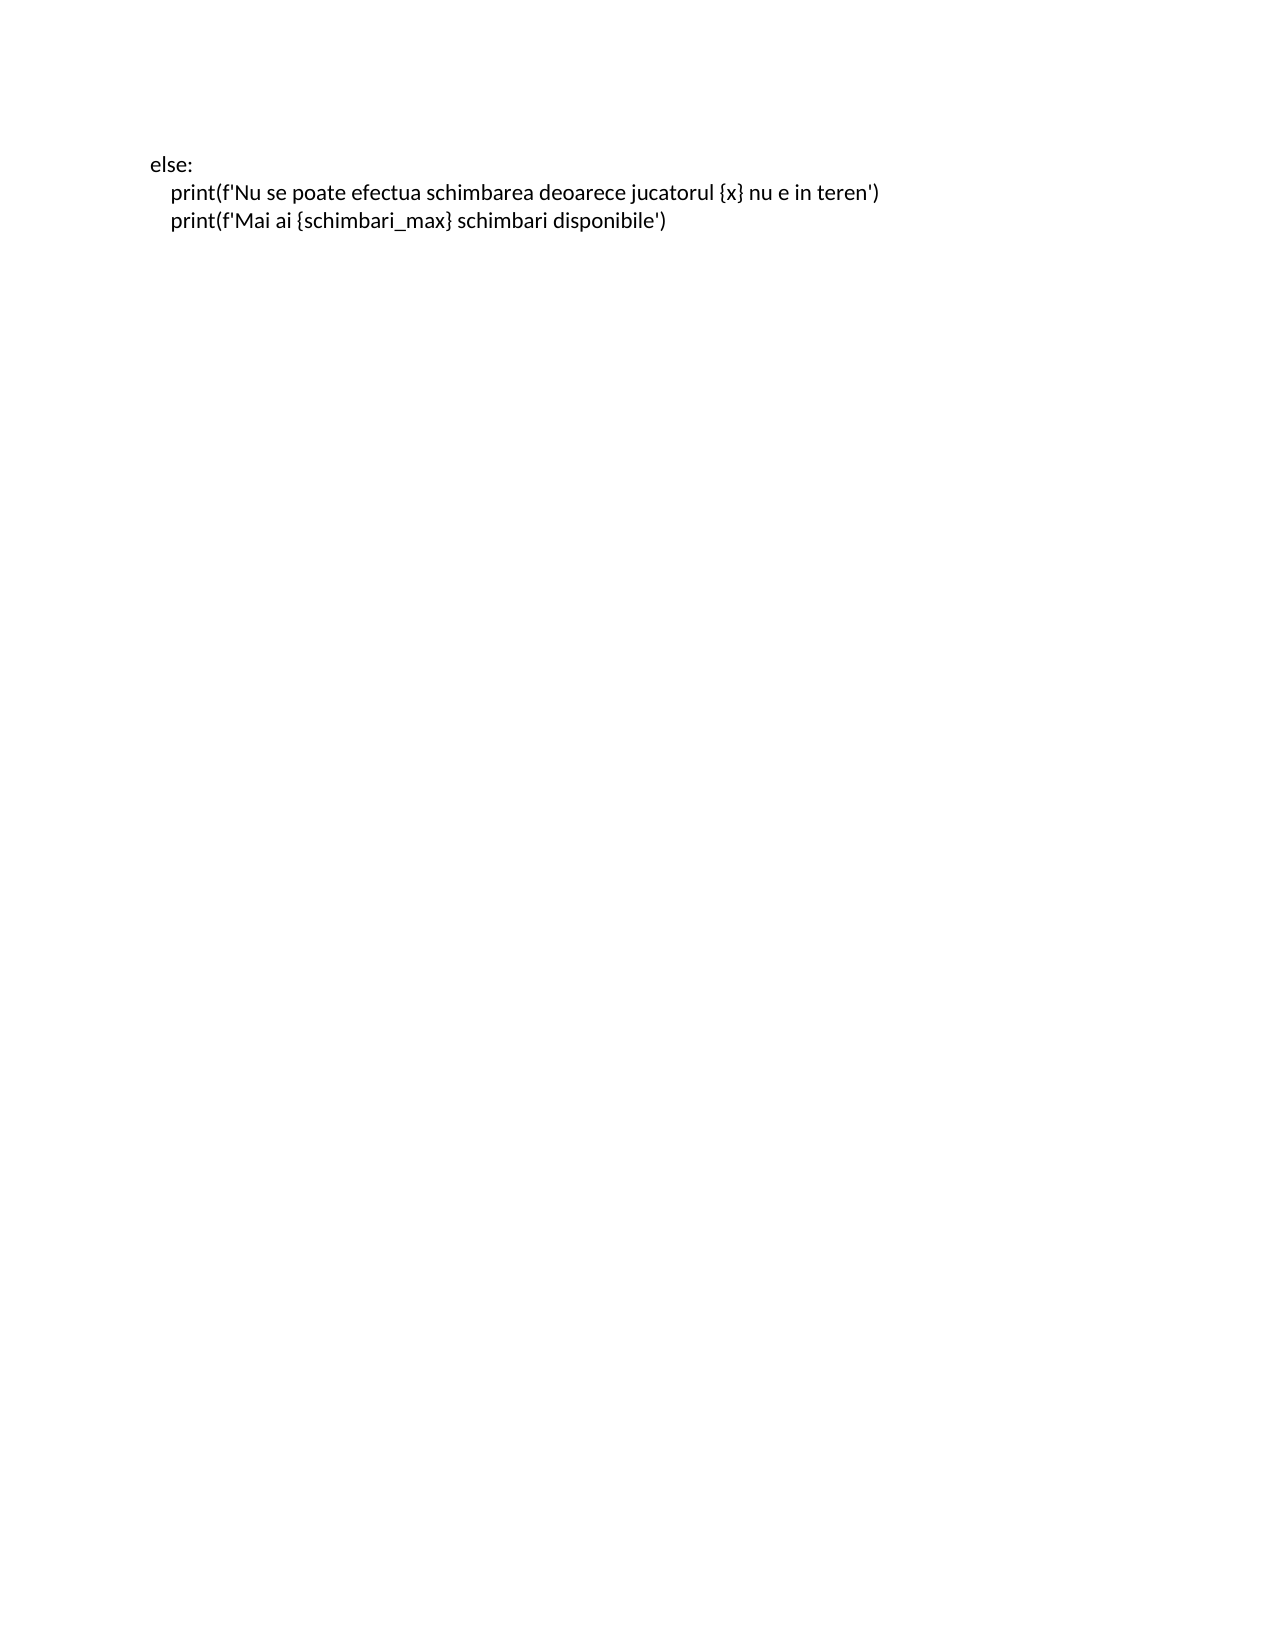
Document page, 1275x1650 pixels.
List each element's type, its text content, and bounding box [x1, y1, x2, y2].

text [150, 206, 1125, 234]
text else: [150, 150, 1125, 178]
text print(f'Nu se poate efectua schimbarea deoarece jucatorul {x} nu e in teren') [150, 178, 1125, 206]
